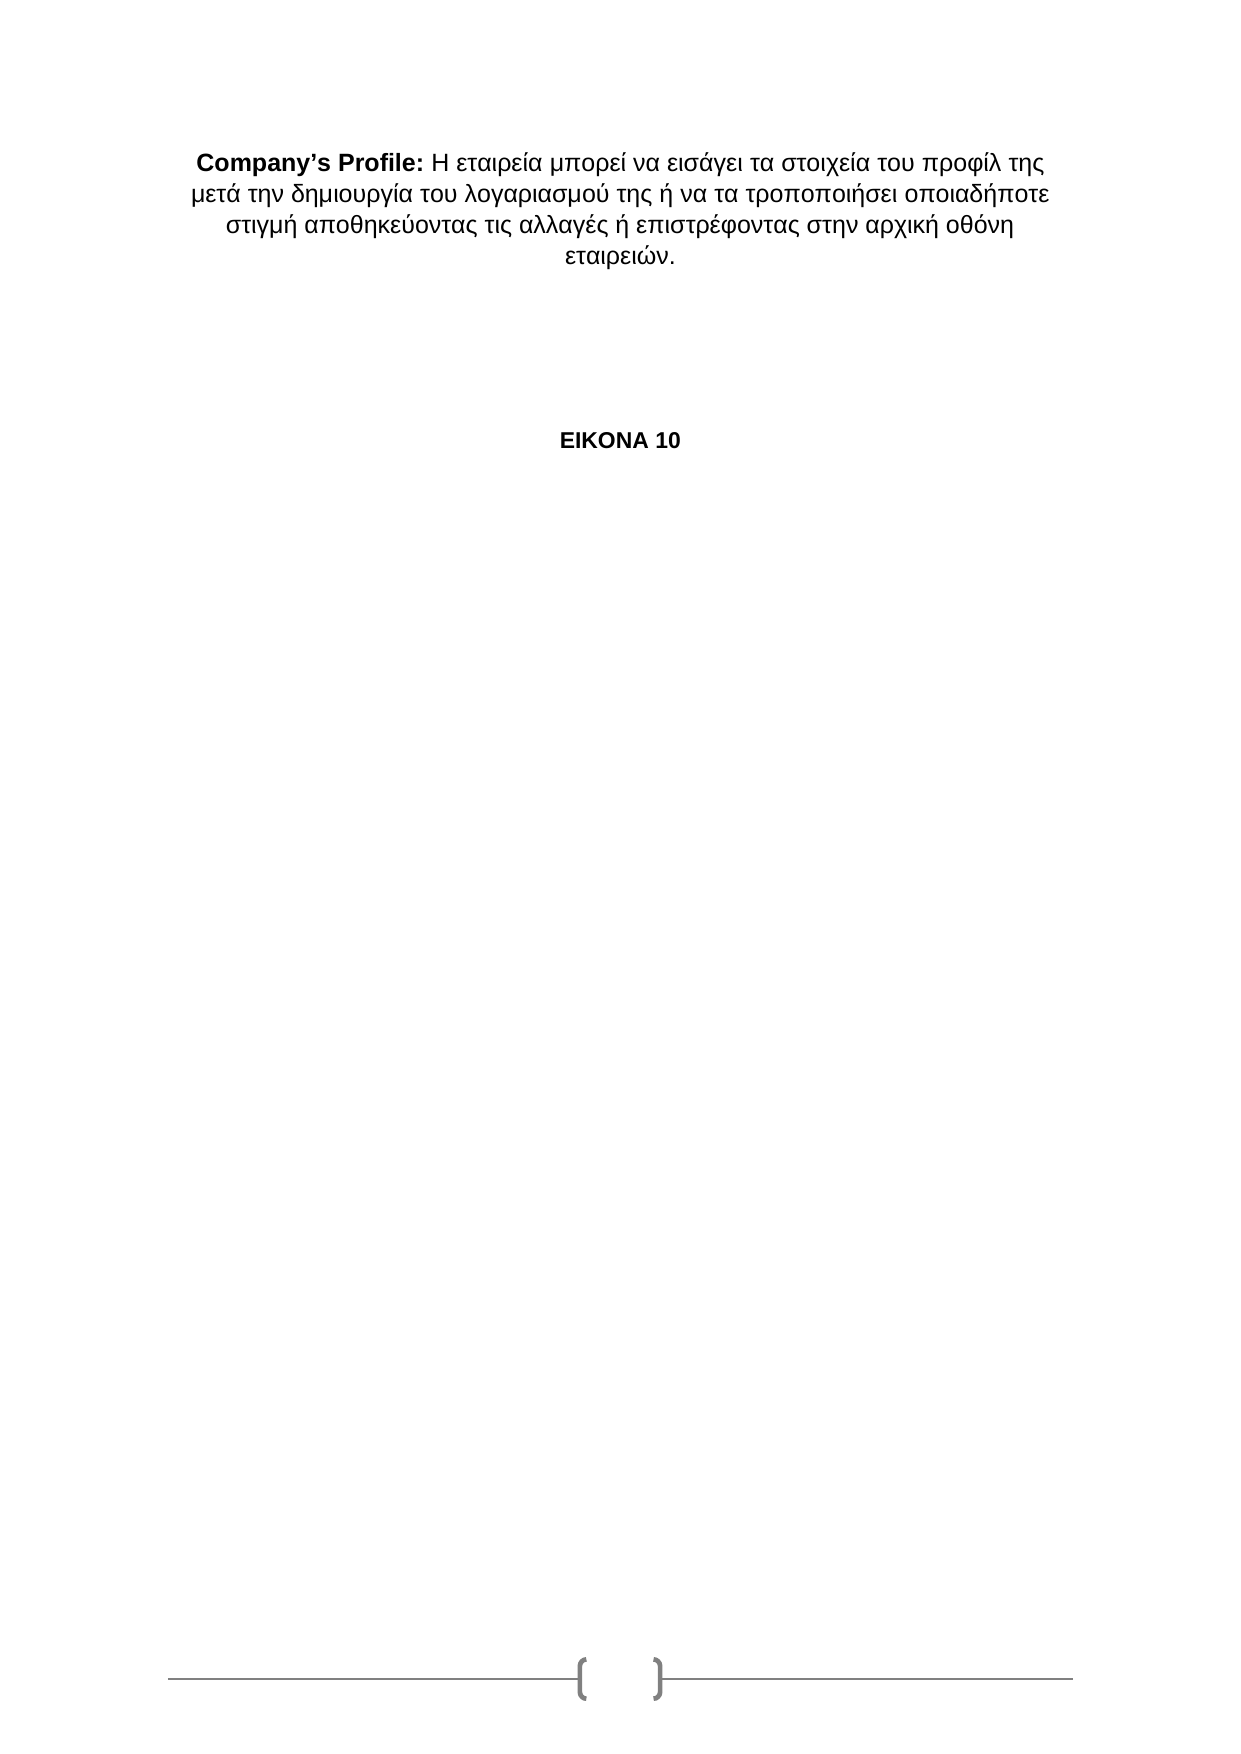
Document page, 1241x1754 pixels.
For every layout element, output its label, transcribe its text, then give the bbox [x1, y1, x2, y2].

text Company’s Profile: Η εταιρεία μπορεί να εισάγει τα στοιχεία του προφίλ της μετά την δημιουργία του λογαριασμού της ή να τα τροποποιήσει οποιαδήποτε στιγμή αποθηκεύοντας τις αλλαγές ή επιστρέφοντας στην αρχική οθόνη εταιρειών. [173, 148, 1067, 270]
text ΕΙΚΟΝΑ 10 [173, 427, 1067, 453]
